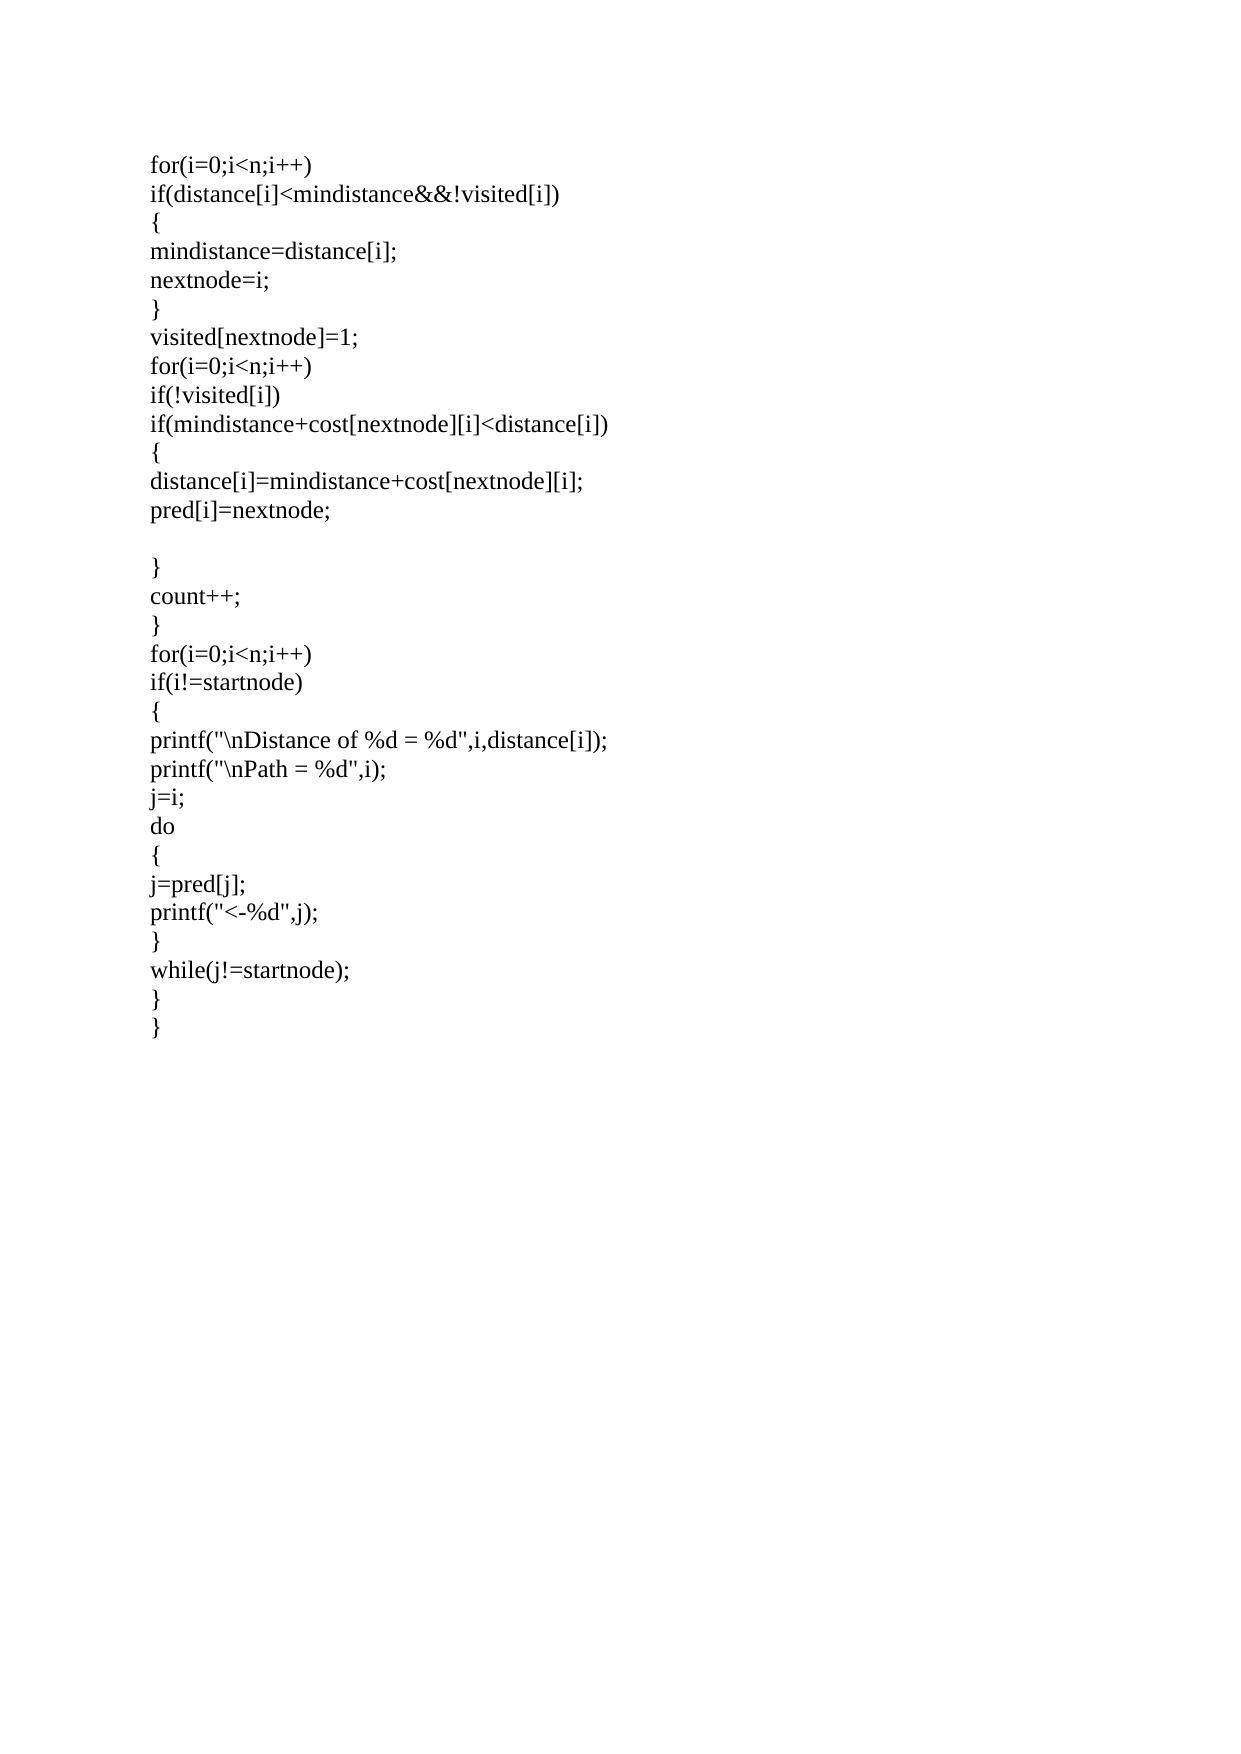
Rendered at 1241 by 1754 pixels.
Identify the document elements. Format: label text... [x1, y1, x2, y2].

text } [150, 610, 1090, 639]
text } [150, 552, 1090, 581]
text for(i=0;i<n;i++) [150, 150, 1090, 179]
text j=pred[j]; [150, 869, 1090, 897]
text { [150, 207, 1090, 236]
text nextnode=i; [150, 265, 1090, 294]
text } [150, 984, 1090, 1012]
text } [150, 926, 1090, 955]
text pred[i]=nextnode; [150, 495, 1090, 524]
text if(i!=startnode) [150, 667, 1090, 696]
text do [150, 811, 1090, 840]
text distance[i]=mindistance+cost[nextnode][i]; [150, 466, 1090, 495]
text printf("\nPath = %d",i); [150, 754, 1090, 782]
text while(j!=startnode); [150, 955, 1090, 984]
text mindistance=distance[i]; [150, 236, 1090, 265]
text printf("\nDistance of %d = %d",i,distance[i]); [150, 725, 1090, 754]
text printf("<-%d",j); [150, 897, 1090, 926]
text if(mindistance+cost[nextnode][i]<distance[i]) [150, 409, 1090, 437]
text for(i=0;i<n;i++) [150, 351, 1090, 380]
text count++; [150, 581, 1090, 610]
text { [150, 437, 1090, 466]
text } [150, 1012, 1090, 1041]
text } [150, 294, 1090, 322]
text if(!visited[i]) [150, 380, 1090, 409]
text j=i; [150, 782, 1090, 811]
text if(distance[i]<mindistance&&!visited[i]) [150, 179, 1090, 207]
text { [150, 840, 1090, 869]
text { [150, 696, 1090, 725]
text for(i=0;i<n;i++) [150, 639, 1090, 667]
text visited[nextnode]=1; [150, 322, 1090, 351]
